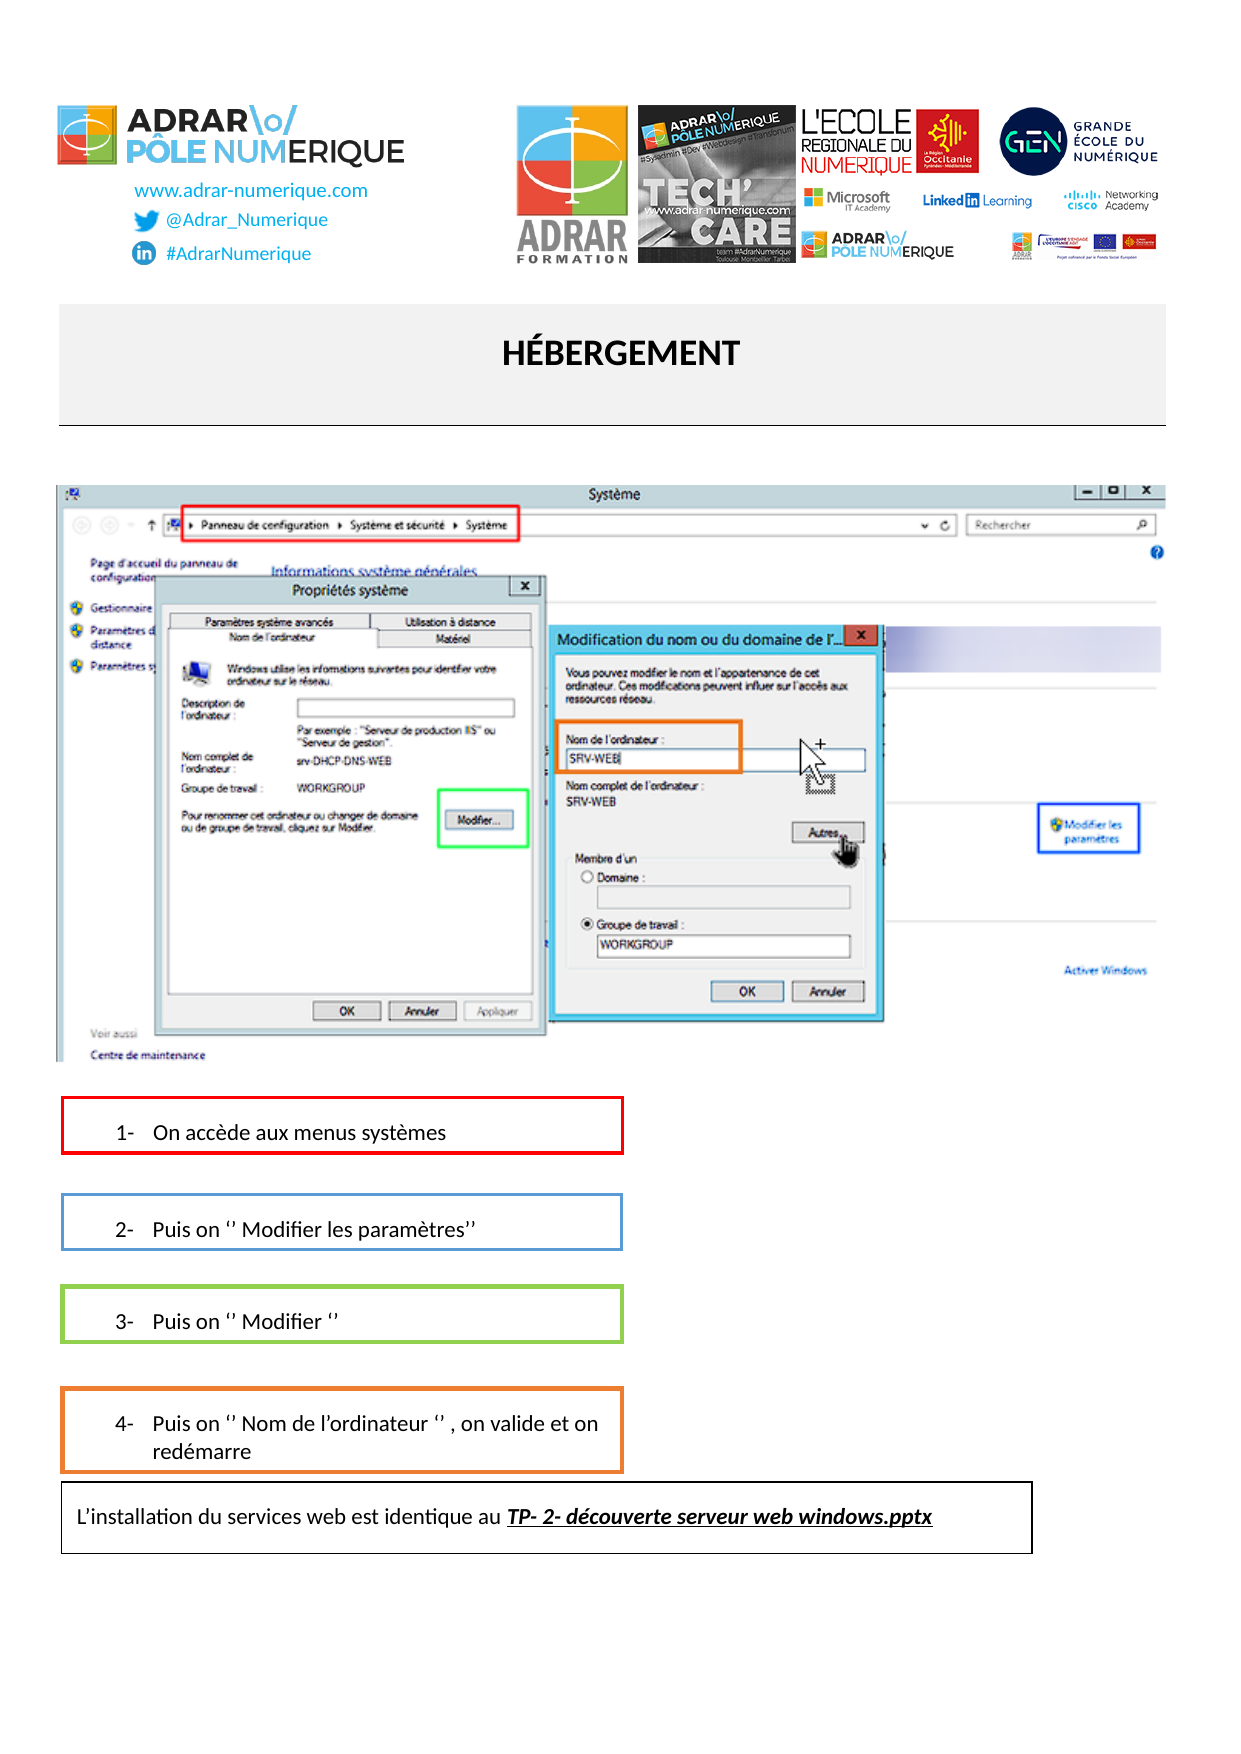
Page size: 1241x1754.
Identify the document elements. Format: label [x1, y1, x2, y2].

picture [130, 205, 163, 236]
picture [638, 105, 1161, 263]
picture [56, 485, 1172, 1076]
picture [515, 103, 629, 265]
picture [43, 94, 412, 180]
picture [132, 241, 156, 265]
